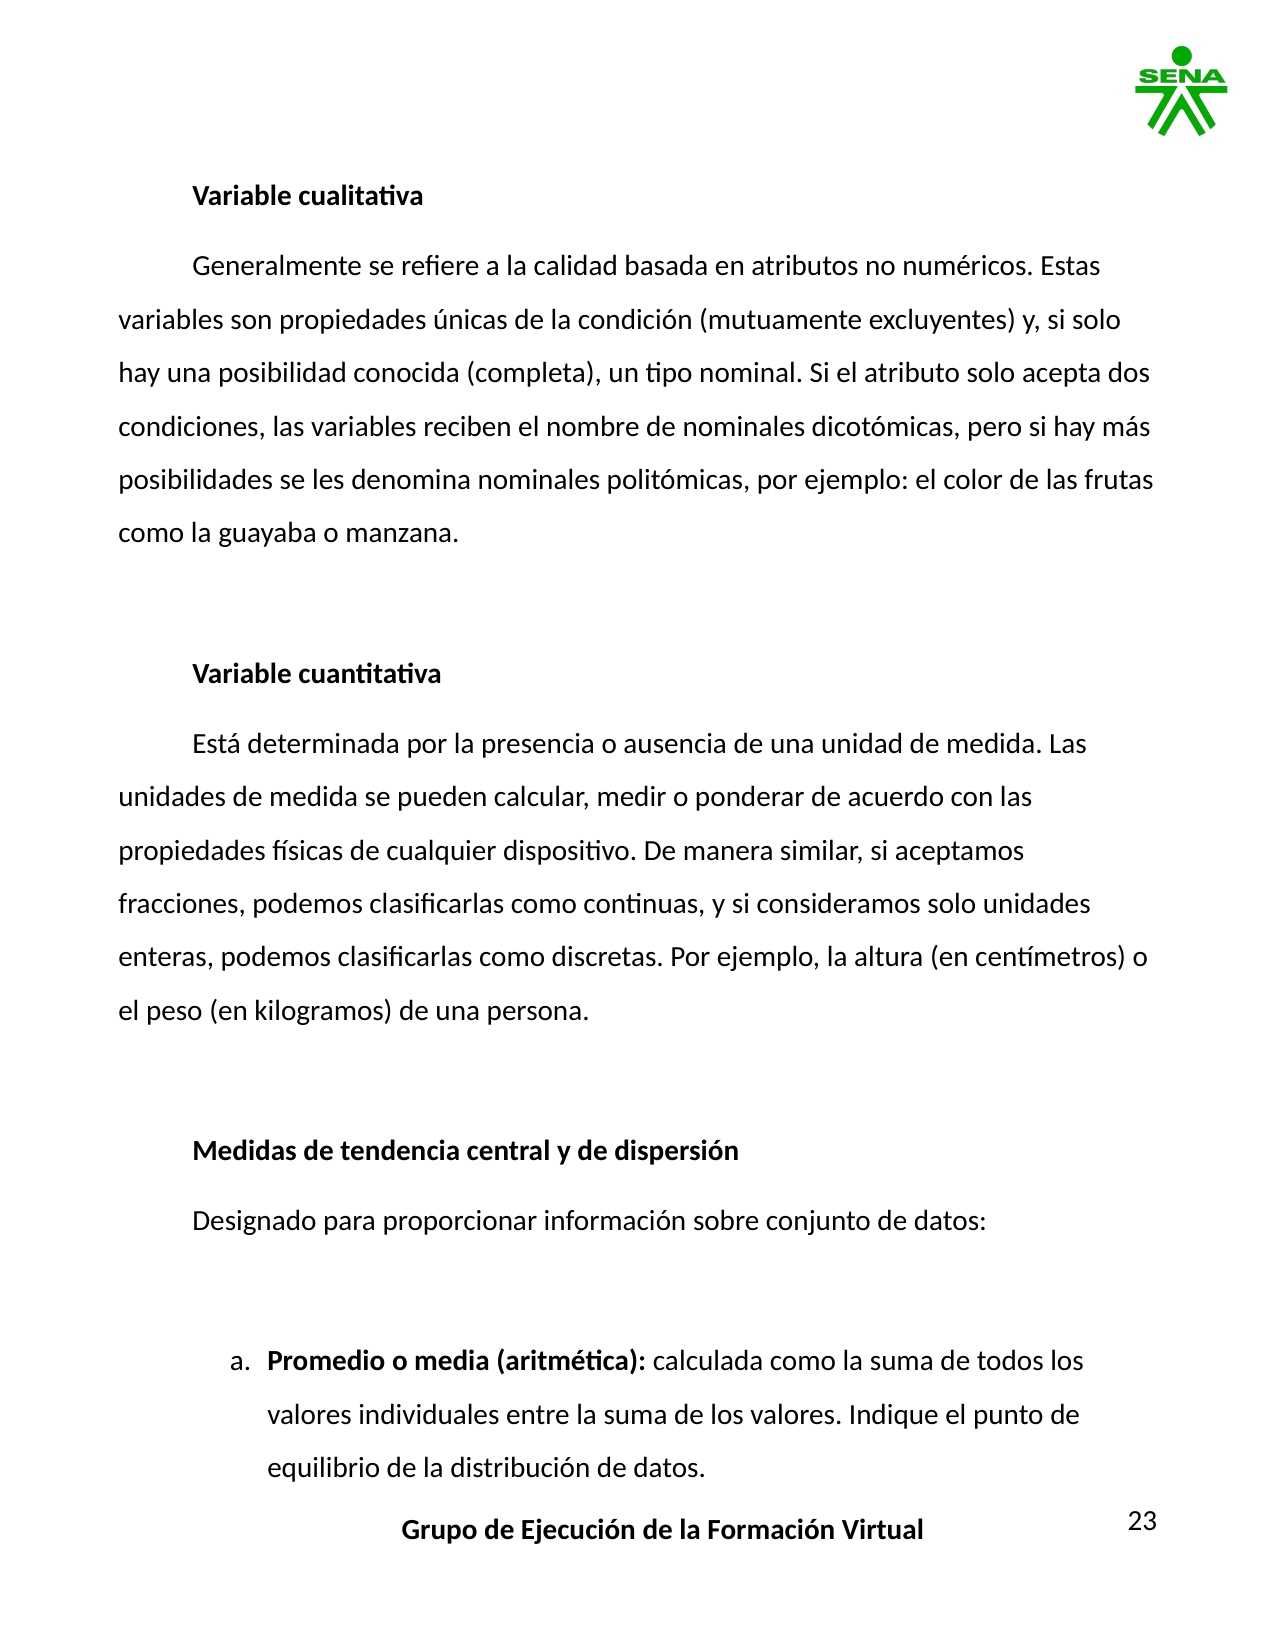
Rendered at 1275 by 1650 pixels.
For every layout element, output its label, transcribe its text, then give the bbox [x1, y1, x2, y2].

picture [1135, 46, 1228, 136]
text Variable cualitativa [118, 177, 1157, 213]
text Designado para proporcionar información sobre conjunto de datos: [118, 1202, 1157, 1238]
list Promedio o media (aritmética): calculada como la suma de todos los valores individuales entre la suma de los valores. Indique el punto de equilibrio de la distribución de datos. [229, 1342, 1157, 1485]
text Está determinada por la presencia o ausencia de una unidad de medida. Las unidades de medida se pueden calcular, medir o ponderar de acuerdo con las propiedades físicas de cualquier dispositivo. De manera similar, si aceptamos fracciones, podemos clasificarlas como continuas, y si consideramos solo unidades enteras, podemos clasificarlas como discretas. Por ejemplo, la altura (en centímetros) o el peso (en kilogramos) de una persona. [118, 725, 1157, 1028]
text Generalmente se refiere a la calidad basada en atributos no numéricos. Estas variables son propiedades únicas de la condición (mutuamente excluyentes) y, si solo hay una posibilidad conocida (completa), un tipo nominal. Si el atributo solo acepta dos condiciones, las variables reciben el nombre de nominales dicotómicas, pero si hay más posibilidades se les denomina nominales politómicas, por ejemplo: el color de las frutas como la guayaba o manzana. [118, 247, 1157, 550]
text Medidas de tendencia central y de dispersión [118, 1132, 1157, 1168]
text Variable cuantitativa [118, 655, 1157, 690]
